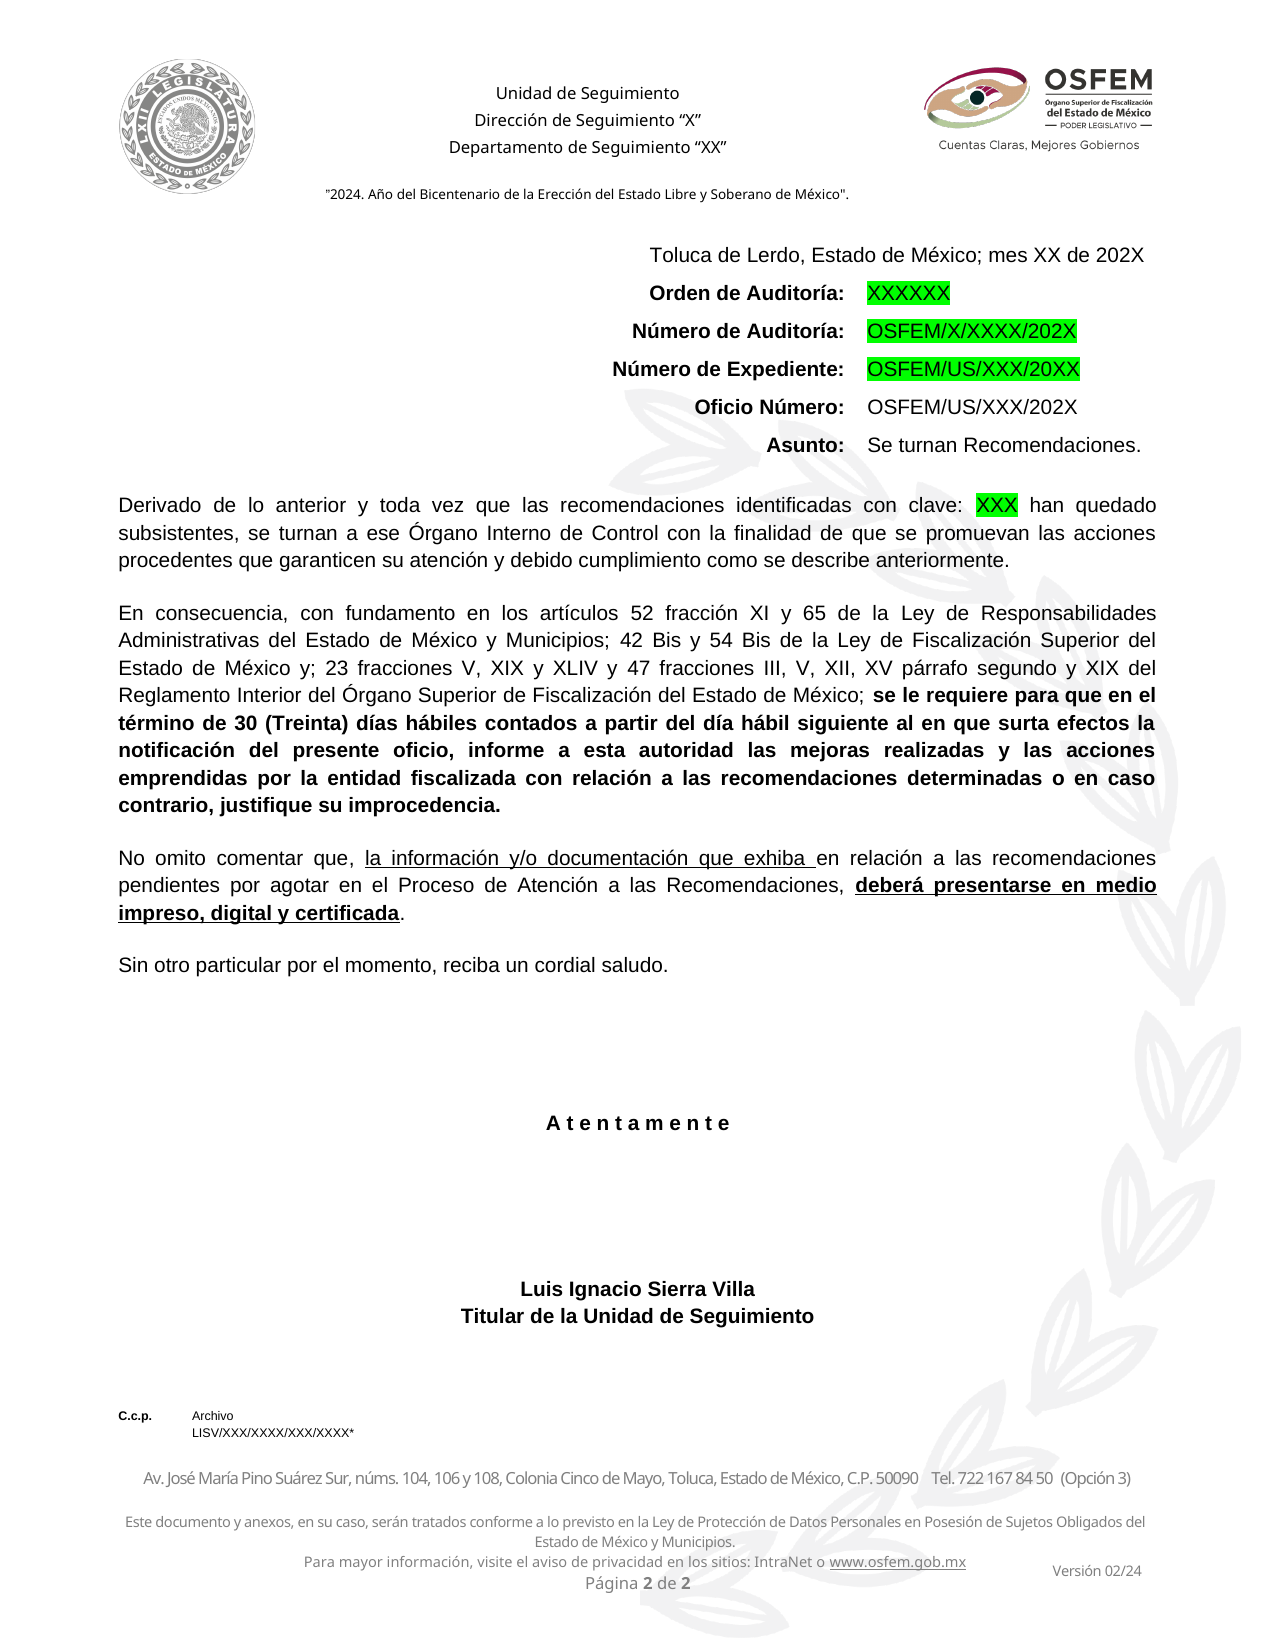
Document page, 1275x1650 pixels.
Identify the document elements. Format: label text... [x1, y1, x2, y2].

text C.c.p. Archivo [118, 1409, 1157, 1423]
text No omito comentar que, la información y/o documentación que exhiba en relación a las recomendaciones pendientes por agotar en el Proceso de Atención a las Recomendaciones, deberá presentarse en medio impreso, digital y certificada. [118, 846, 1157, 924]
text Derivado de lo anterior y toda vez que las recomendaciones identificadas con clave: XXX han quedado subsistentes, se turnan a ese Órgano Interno de Control con la finalidad de que se promuevan las acciones procedentes que garanticen su atención y debido cumplimiento como se describe anteriormente. [118, 493, 1157, 572]
picture [118, 59, 256, 195]
text Titular de la Unidad de Seguimiento [118, 1304, 1157, 1328]
text Sin otro particular por el momento, reciba un cordial saludo. [118, 953, 1157, 977]
text Luis Ignacio Sierra Villa [118, 1277, 1157, 1301]
text A t e n t a m e n t e [118, 1111, 1157, 1134]
picture [608, 388, 1242, 1638]
text En consecuencia, con fundamento en los artículos 52 fracción XI y 65 de la Ley de Responsabilidades Administrativas del Estado de México y Municipios; 42 Bis y 54 Bis de la Ley de Fiscalización Superior del Estado de México y; 23 fracciones V, XIX y XLIV y 47 fracciones III, V, XII, XV párrafo segundo y XIX del Reglamento Interior del Órgano Superior de Fiscalización del Estado de México; se le requiere para que en el término de 30 (Treinta) días hábiles contados a partir del día hábil siguiente al en que surta efectos la notificación del presente oficio, informe a esta autoridad las mejoras realizadas y las acciones emprendidas por la entidad fiscalizada con relación a las recomendaciones determinadas o en caso contrario, justifique su improcedencia. [118, 601, 1157, 817]
picture [920, 59, 1157, 157]
text LISV/XXX/XXXX/XXX/XXXX* [118, 1425, 1157, 1439]
